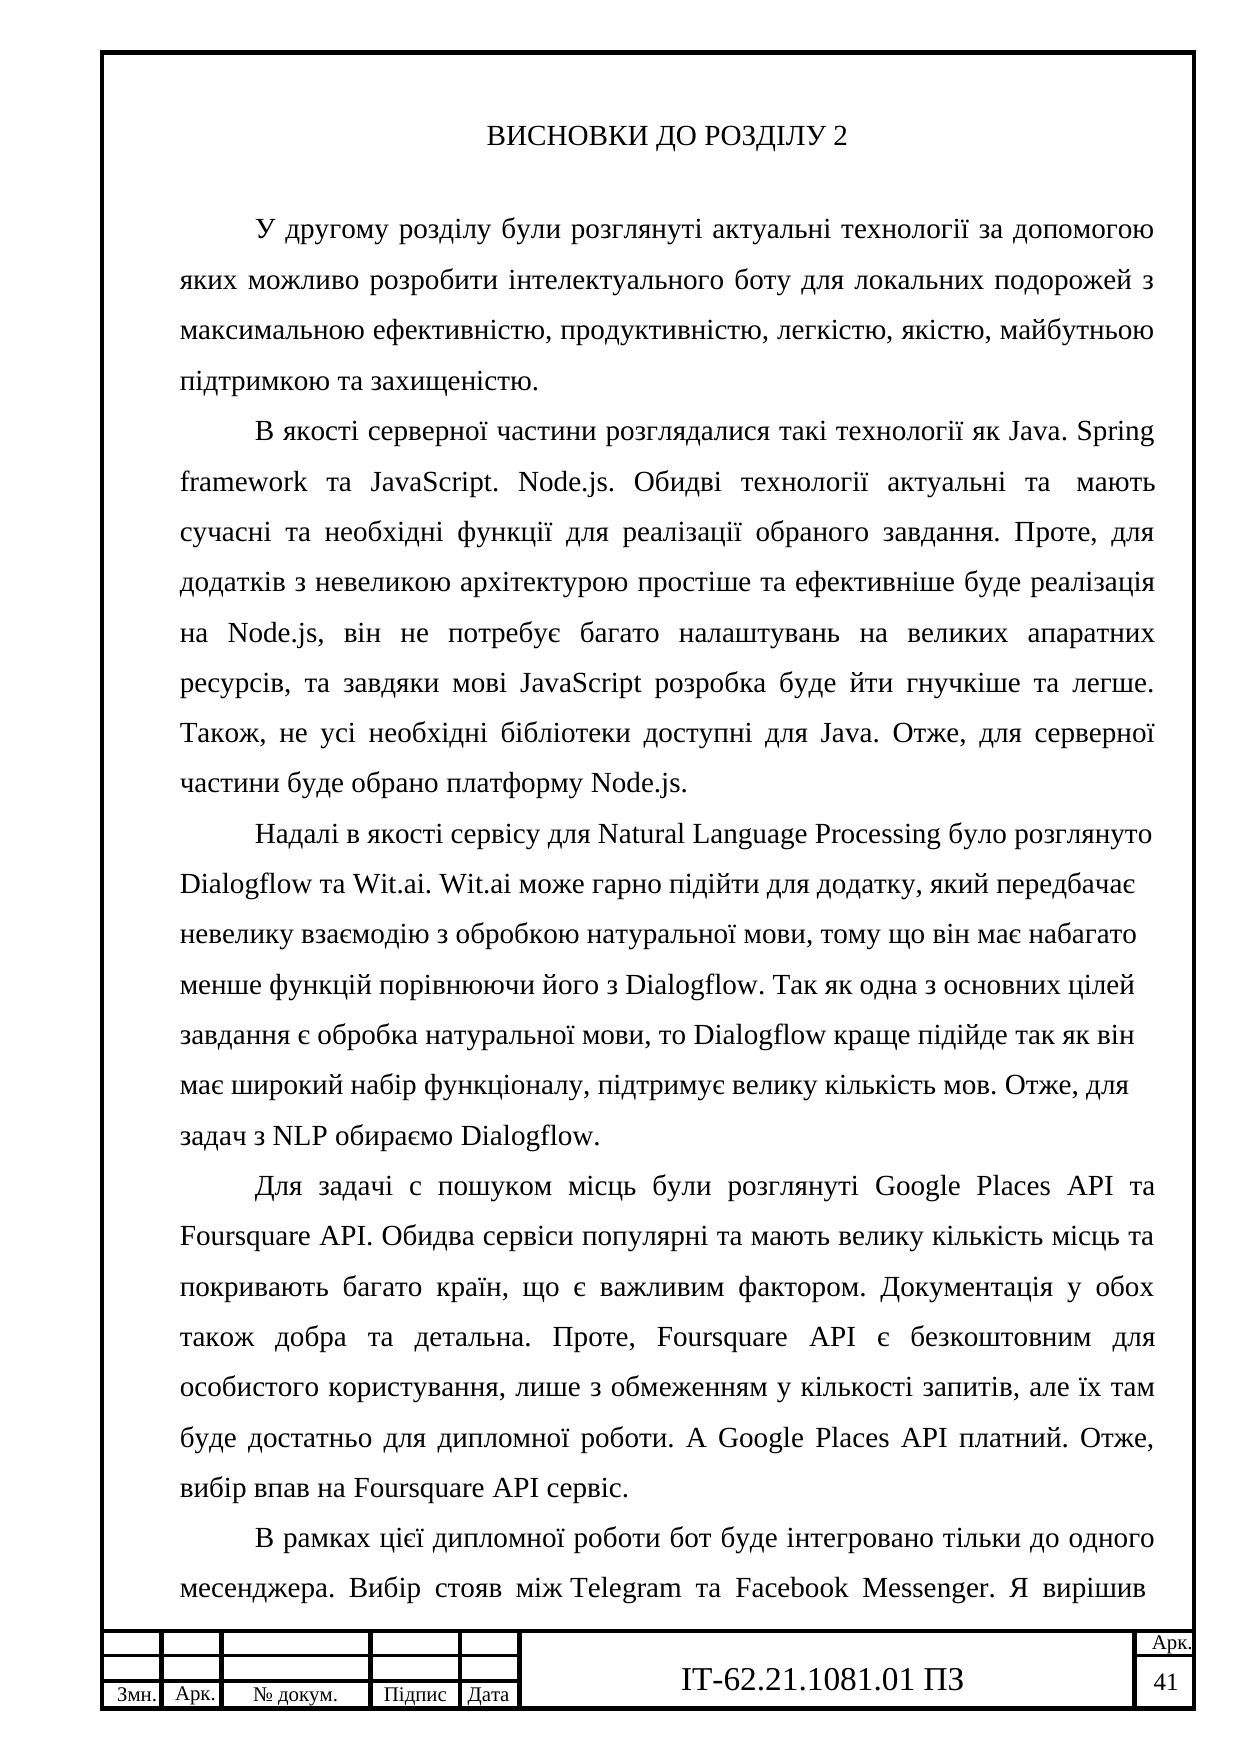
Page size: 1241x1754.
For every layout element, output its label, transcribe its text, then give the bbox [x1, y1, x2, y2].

table_cell ІТ-62.21.1081.01 ПЗ [522, 1633, 1132, 1706]
table_cell [224, 1657, 368, 1678]
table_cell [104, 1633, 159, 1654]
table_cell [462, 1633, 517, 1654]
table_cell [164, 1633, 219, 1654]
table_cell [373, 1657, 458, 1678]
table_cell [373, 1633, 458, 1654]
table_header ВИСНОВКИ ДО РОЗДІЛУ 2 У другому розділу були розглянуті актуальні технології за допомогою яких можливо розробити інтелектуального боту для локальних подорожей з максимальною ефективністю, продуктивністю, легкістю, якістю, майбутньою підтримкою та захищеністю. В якості серверної частини розглядалися такі технології як Java. Spring framework та JavaScript. Node.js. Обидві технології актуальні та мають сучасні та необхідні функції для реалізації обраного завдання. Проте, для додатків з невеликою архітектурою простіше та ефективніше буде реалізація на Node.js, він не потребує багато налаштувань на великих апаратних ресурсів, та завдяки мові JavaScript розробка буде йти гнучкіше та легше. Також, не усі необхідні бібліотеки доступні для Java. Отже, для серверної частини буде обрано платформу Node.js. Надалі в якості сервісу для Natural Language Processing було розглянуто Dialogflow та Wit.ai. Wit.ai може гарно підійти для додатку, який передбачає невелику взаємодію з обробкою натуральної мови, тому що він має набагато менше функцій порівнюючи його з Dialogflow. Так як одна з основних цілей завдання є обробка натуральної мови, то Dialogflow краще підійде так як він має широкий набір функціоналу, підтримує велику кількість мов. Отже, для задач з NLP обираємо Dialogflow. Для задачі с пошуком місць були розглянуті Google Places API та Foursquare API. Обидва сервіси популярні та мають велику кількість місць та покривають багато країн, що є важливим фактором. Документація у обох також добра та детальна. Проте, Foursquare API є безкоштовним для особистого користування, лише з обмеженням у кількості запитів, але їх там буде достатньо для дипломної роботи. А Google Places API платний. Отже, вибір впав на Foursquare API сервіс. В рамках цієї дипломної роботи бот буде інтегровано тільки до одного месенджера. Вибір стояв між Telegram та Facebook Messenger. Я вирішив [104, 55, 1192, 1629]
table_cell 41 [1137, 1657, 1192, 1706]
table_cell Арк. [1137, 1633, 1192, 1654]
table_cell Підпис [373, 1683, 458, 1706]
table_cell Змн. [104, 1683, 159, 1706]
table_cell Дата [462, 1683, 517, 1706]
table_cell [104, 1657, 159, 1678]
table_cell № докум. [224, 1683, 368, 1706]
table_cell [164, 1657, 219, 1678]
table_cell Арк. [164, 1683, 219, 1706]
table_cell [224, 1633, 368, 1654]
table_cell [462, 1657, 517, 1678]
